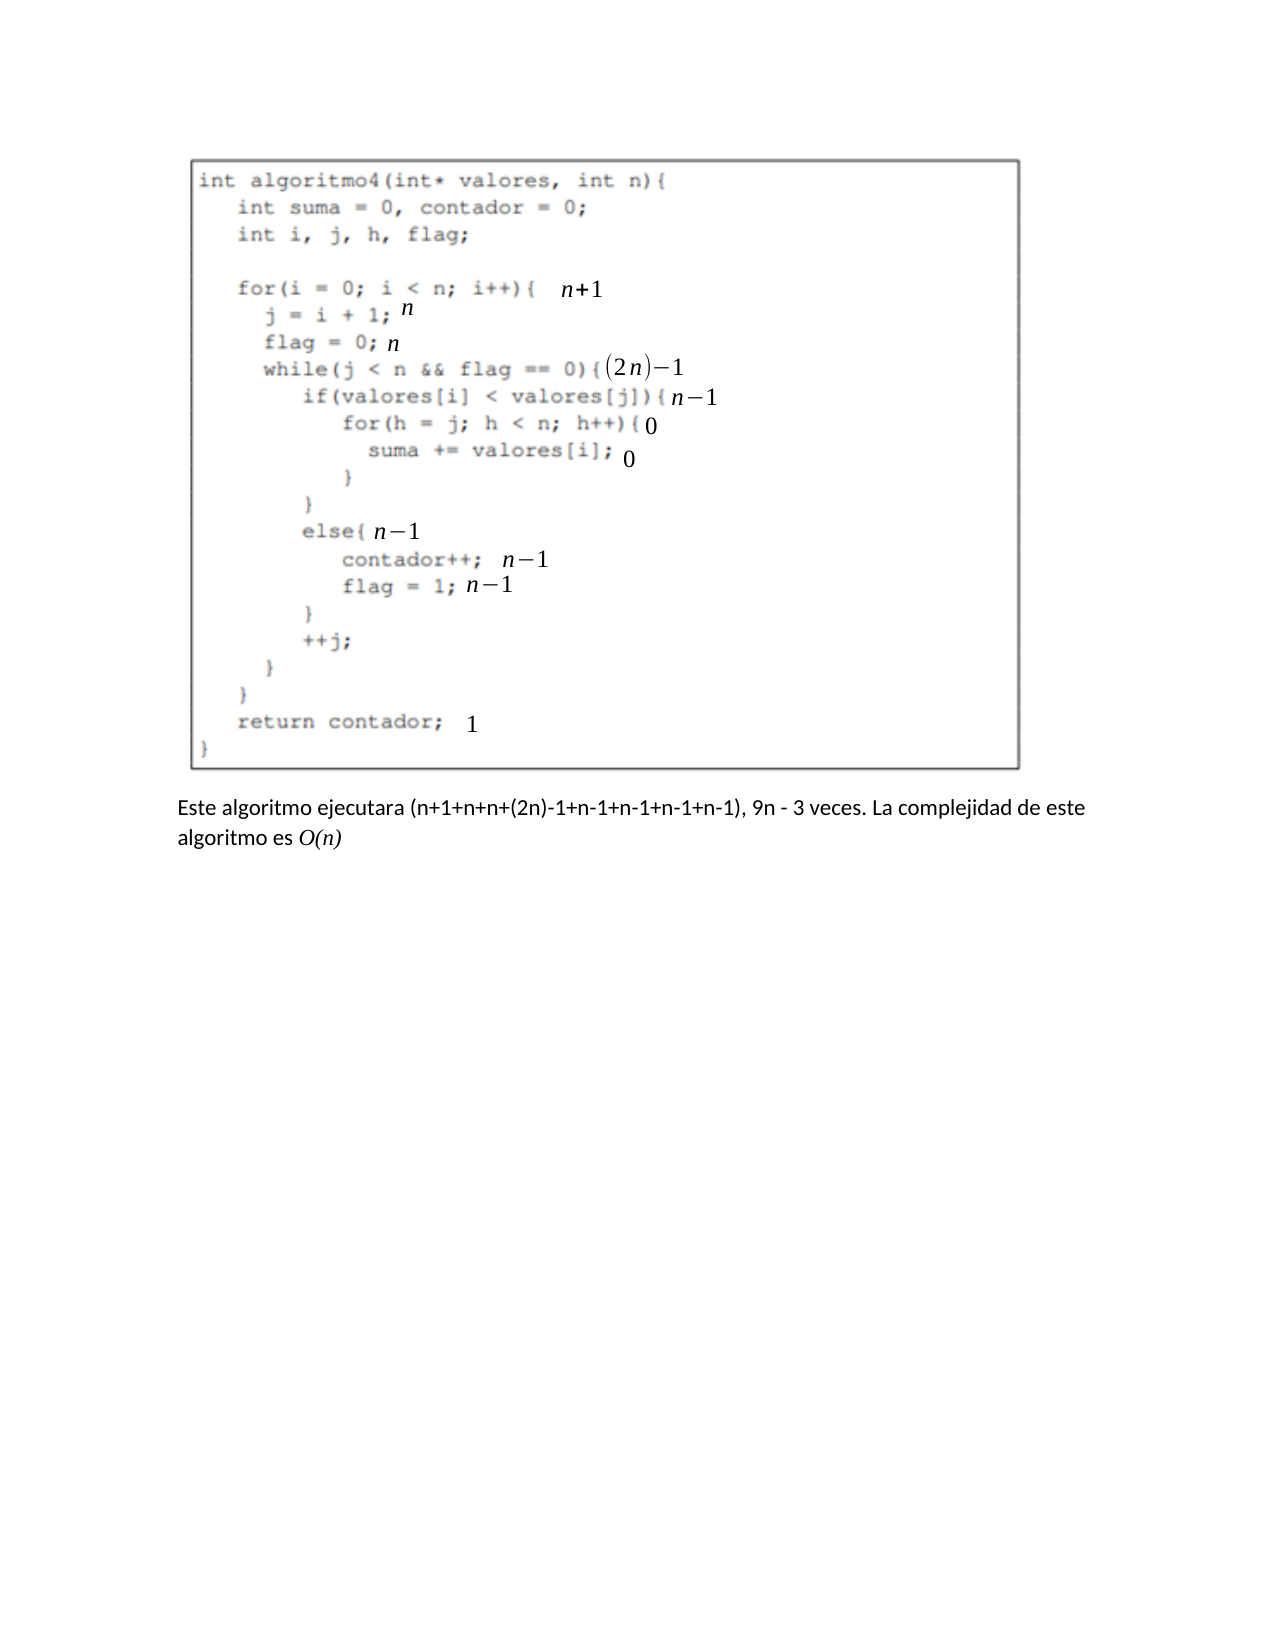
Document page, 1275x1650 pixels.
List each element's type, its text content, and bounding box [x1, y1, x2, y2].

text Este algoritmo ejecutara (n+1+n+n+(2n)-1+n-1+n-1+n-1+n-1), 9n - 3 veces. La complejidad de este algoritmo es O(n) [177, 793, 1107, 851]
picture [177, 147, 1026, 775]
